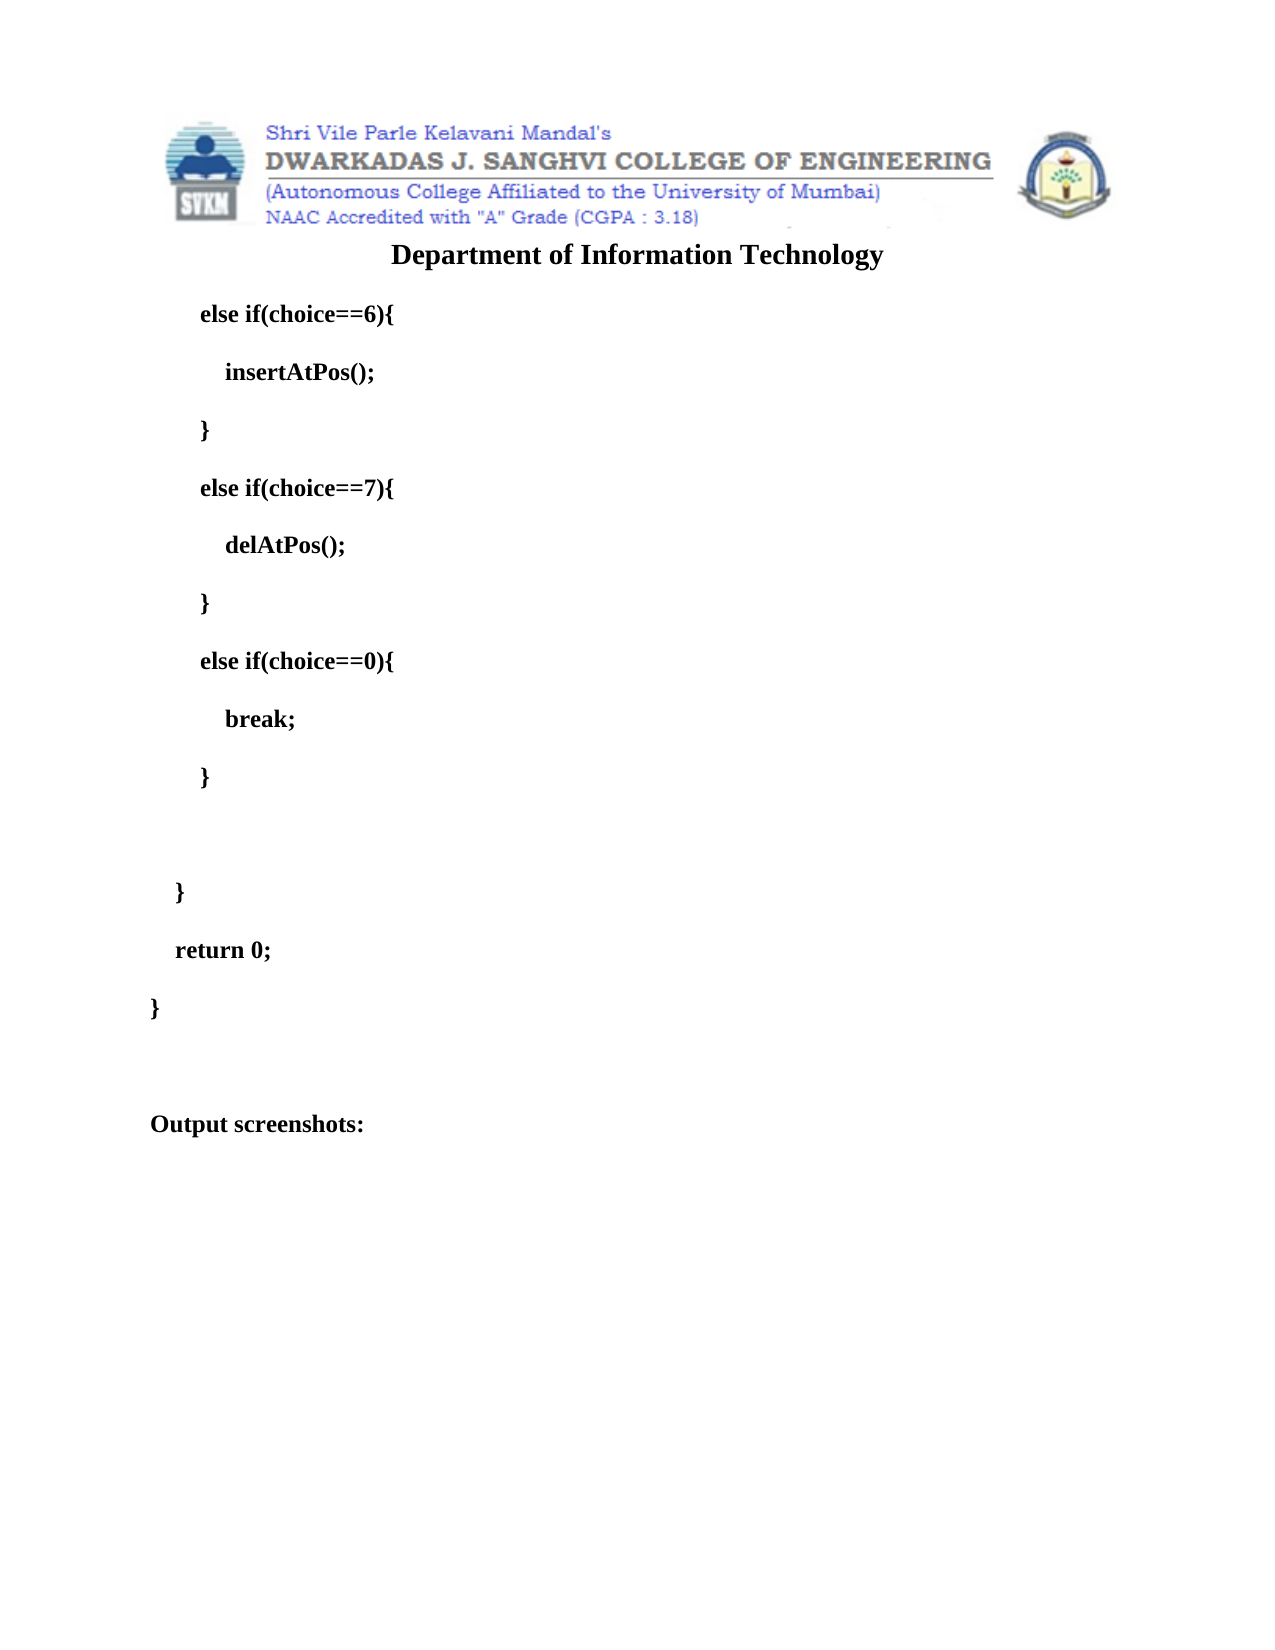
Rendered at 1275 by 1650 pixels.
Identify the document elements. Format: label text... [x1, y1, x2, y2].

text delAtPos(); [150, 531, 1125, 559]
picture [159, 103, 1116, 238]
text } [150, 415, 1125, 443]
text } [150, 993, 1125, 1022]
text Output screenshots: [150, 1109, 1125, 1138]
text else if(choice==7){ [150, 473, 1125, 501]
text insertAtPos(); [150, 357, 1125, 386]
text else if(choice==0){ [150, 646, 1125, 675]
text return 0; [150, 935, 1125, 964]
text } [150, 877, 1125, 906]
text break; [150, 704, 1125, 733]
text } [150, 762, 1125, 791]
text } [150, 588, 1125, 617]
text else if(choice==6){ [150, 299, 1125, 328]
